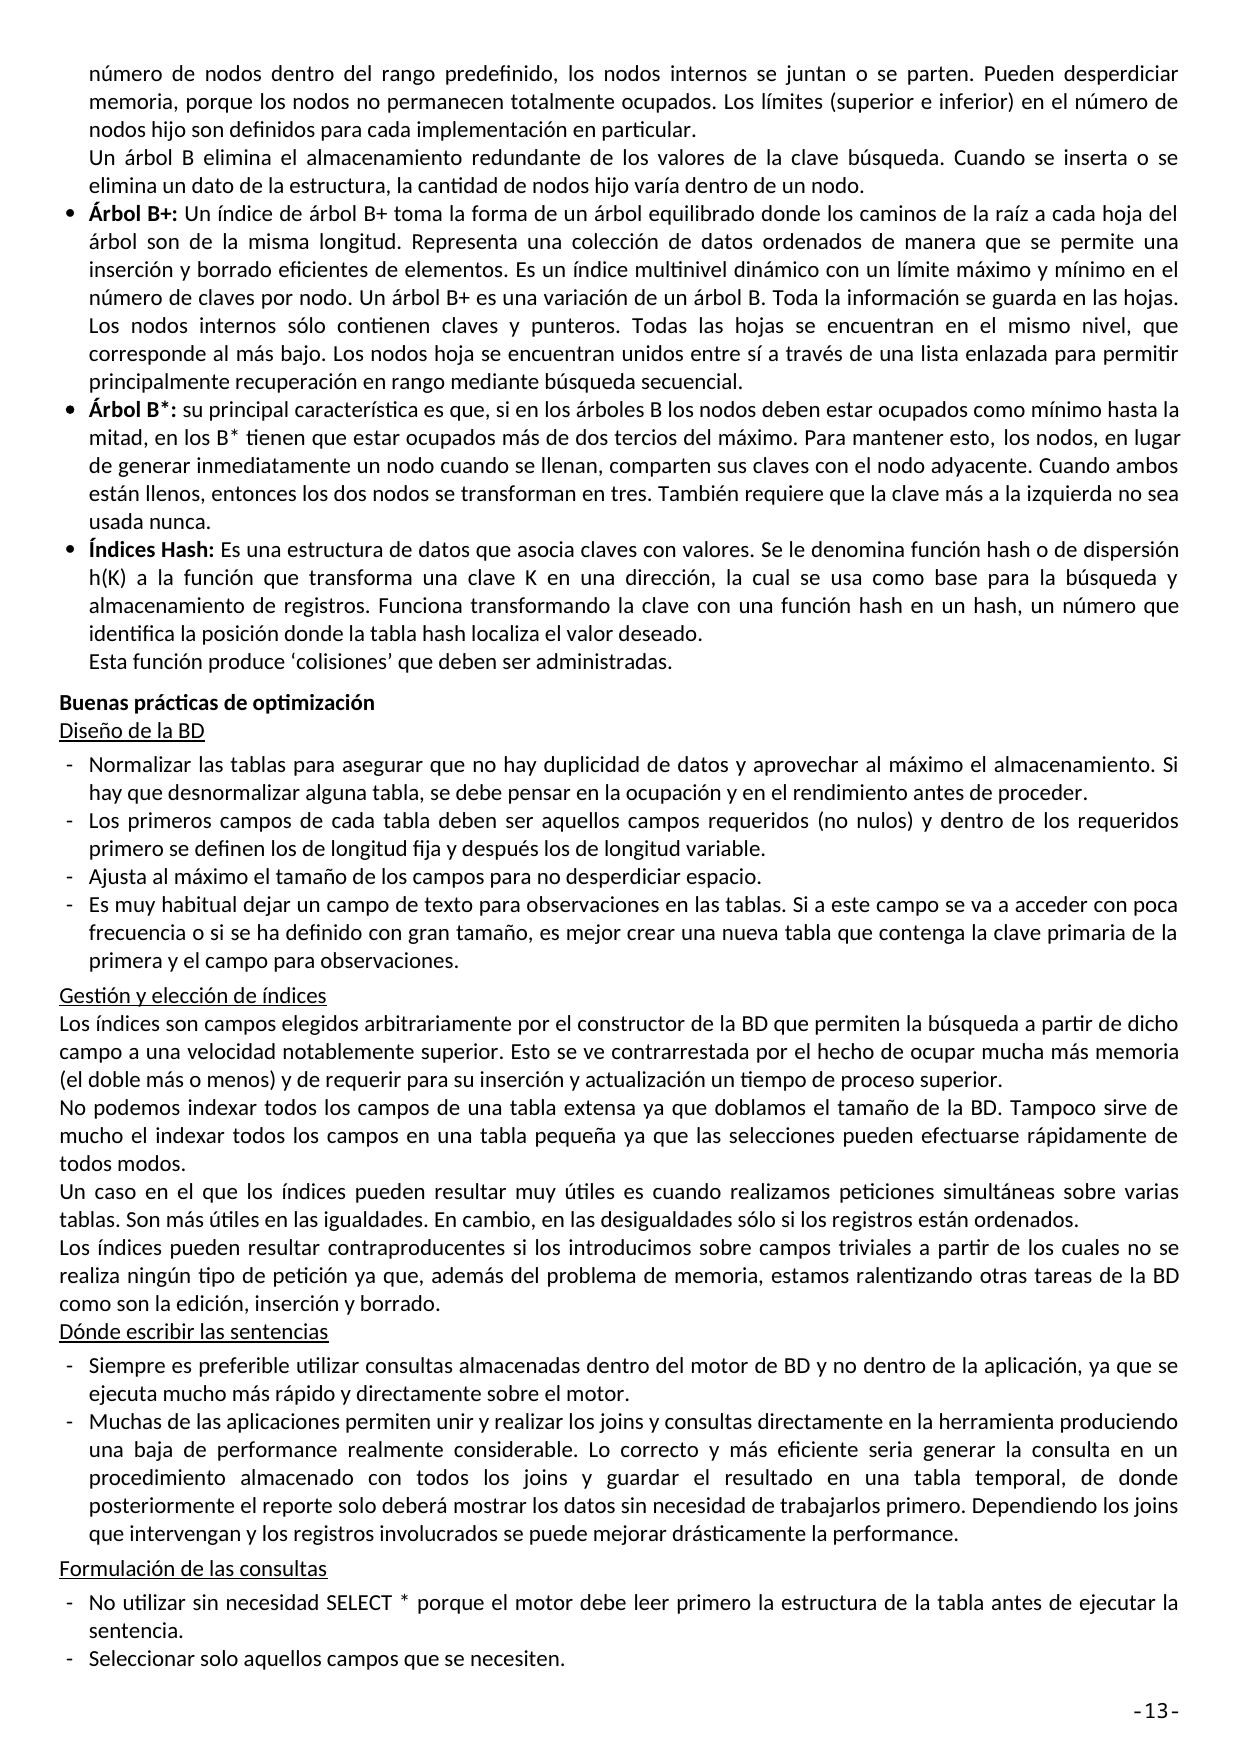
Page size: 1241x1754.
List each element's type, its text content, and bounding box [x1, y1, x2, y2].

list Esta función produce ‘colisiones’ que deben ser administradas. [89, 647, 1181, 676]
list Ajusta al máximo el tamaño de los campos para no desperdiciar espacio. [66, 862, 1181, 890]
text Formulación de las consultas [59, 1554, 1181, 1582]
list Siempre es preferible utilizar consultas almacenadas dentro del motor de BD y no dentro de la aplicación, ya que se ejecuta mucho más rápido y directamente sobre el motor. [66, 1351, 1181, 1407]
text Un caso en el que los índices pueden resultar muy útiles es cuando realizamos peticiones simultáneas sobre varias tablas. Son más útiles en las igualdades. En cambio, en las desigualdades sólo si los registros están ordenados. [59, 1177, 1181, 1233]
text Dónde escribir las sentencias [59, 1317, 1181, 1345]
list Normalizar las tablas para asegurar que no hay duplicidad de datos y aprovechar al máximo el almacenamiento. Si hay que desnormalizar alguna tabla, se debe pensar en la ocupación y en el rendimiento antes de proceder. [66, 750, 1181, 806]
text Diseño de la BD [59, 716, 1181, 744]
list Muchas de las aplicaciones permiten unir y realizar los joins y consultas directamente en la herramienta produciendo una baja de performance realmente considerable. Lo correcto y más eficiente seria generar la consulta en un procedimiento almacenado con todos los joins y guardar el resultado en una tabla temporal, de donde posteriormente el reporte solo deberá mostrar los datos sin necesidad de trabajarlos primero. Dependiendo los joins que intervengan y los registros involucrados se puede mejorar drásticamente la performance. [66, 1407, 1181, 1547]
list No utilizar sin necesidad SELECT * porque el motor debe leer primero la estructura de la tabla antes de ejecutar la sentencia. [66, 1588, 1181, 1644]
list Los primeros campos de cada tabla deben ser aquellos campos requeridos (no nulos) y dentro de los requeridos primero se definen los de longitud fija y después los de longitud variable. [66, 806, 1181, 862]
list Seleccionar solo aquellos campos que se necesiten. [66, 1644, 1181, 1672]
list Índices Hash: Es una estructura de datos que asocia claves con valores. Se le denomina función hash o de dispersión h(K) a la función que transforma una clave K en una dirección, la cual se usa como base para la búsqueda y almacenamiento de registros. Funciona transformando la clave con una función hash en un hash, un número que identifica la posición donde la tabla hash localiza el valor deseado. [66, 535, 1181, 647]
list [66, 59, 1181, 143]
list Árbol B*: su principal característica es que, si en los árboles B los nodos deben estar ocupados como mínimo hasta la mitad, en los B* tienen que estar ocupados más de dos tercios del máximo. Para mantener esto, los nodos, en lugar de generar inmediatamente un nodo cuando se llenan, comparten sus claves con el nodo adyacente. Cuando ambos están llenos, entonces los dos nodos se transforman en tres. También requiere que la clave más a la izquierda no sea usada nunca. [66, 395, 1181, 535]
text Buenas prácticas de optimización [59, 688, 1181, 716]
list Árbol B+: Un índice de árbol B+ toma la forma de un árbol equilibrado donde los caminos de la raíz a cada hoja del árbol son de la misma longitud. Representa una colección de datos ordenados de manera que se permite una inserción y borrado eficientes de elementos. Es un índice multinivel dinámico con un límite máximo y mínimo en el número de claves por nodo. Un árbol B+ es una variación de un árbol B. Toda la información se guarda en las hojas. Los nodos internos sólo contienen claves y punteros. Todas las hojas se encuentran en el mismo nivel, que corresponde al más bajo. Los nodos hoja se encuentran unidos entre sí a través de una lista enlazada para permitir principalmente recuperación en rango mediante búsqueda secuencial. [66, 199, 1181, 395]
list Un árbol B elimina el almacenamiento redundante de los valores de la clave búsqueda. Cuando se inserta o se elimina un dato de la estructura, la cantidad de nodos hijo varía dentro de un nodo. [89, 143, 1181, 199]
text No podemos indexar todos los campos de una tabla extensa ya que doblamos el tamaño de la BD. Tampoco sirve de mucho el indexar todos los campos en una tabla pequeña ya que las selecciones pueden efectuarse rápidamente de todos modos. [59, 1093, 1181, 1177]
list Es muy habitual dejar un campo de texto para observaciones en las tablas. Si a este campo se va a acceder con poca frecuencia o si se ha definido con gran tamaño, es mejor crear una nueva tabla que contenga la clave primaria de la primera y el campo para observaciones. [66, 890, 1181, 974]
text Los índices son campos elegidos arbitrariamente por el constructor de la BD que permiten la búsqueda a partir de dicho campo a una velocidad notablemente superior. Esto se ve contrarrestada por el hecho de ocupar mucha más memoria (el doble más o menos) y de requerir para su inserción y actualización un tiempo de proceso superior. [59, 1009, 1181, 1093]
text Los índices pueden resultar contraproducentes si los introducimos sobre campos triviales a partir de los cuales no se realiza ningún tipo de petición ya que, además del problema de memoria, estamos ralentizando otras tareas de la BD como son la edición, inserción y borrado. [59, 1233, 1181, 1317]
text Gestión y elección de índices [59, 981, 1181, 1009]
